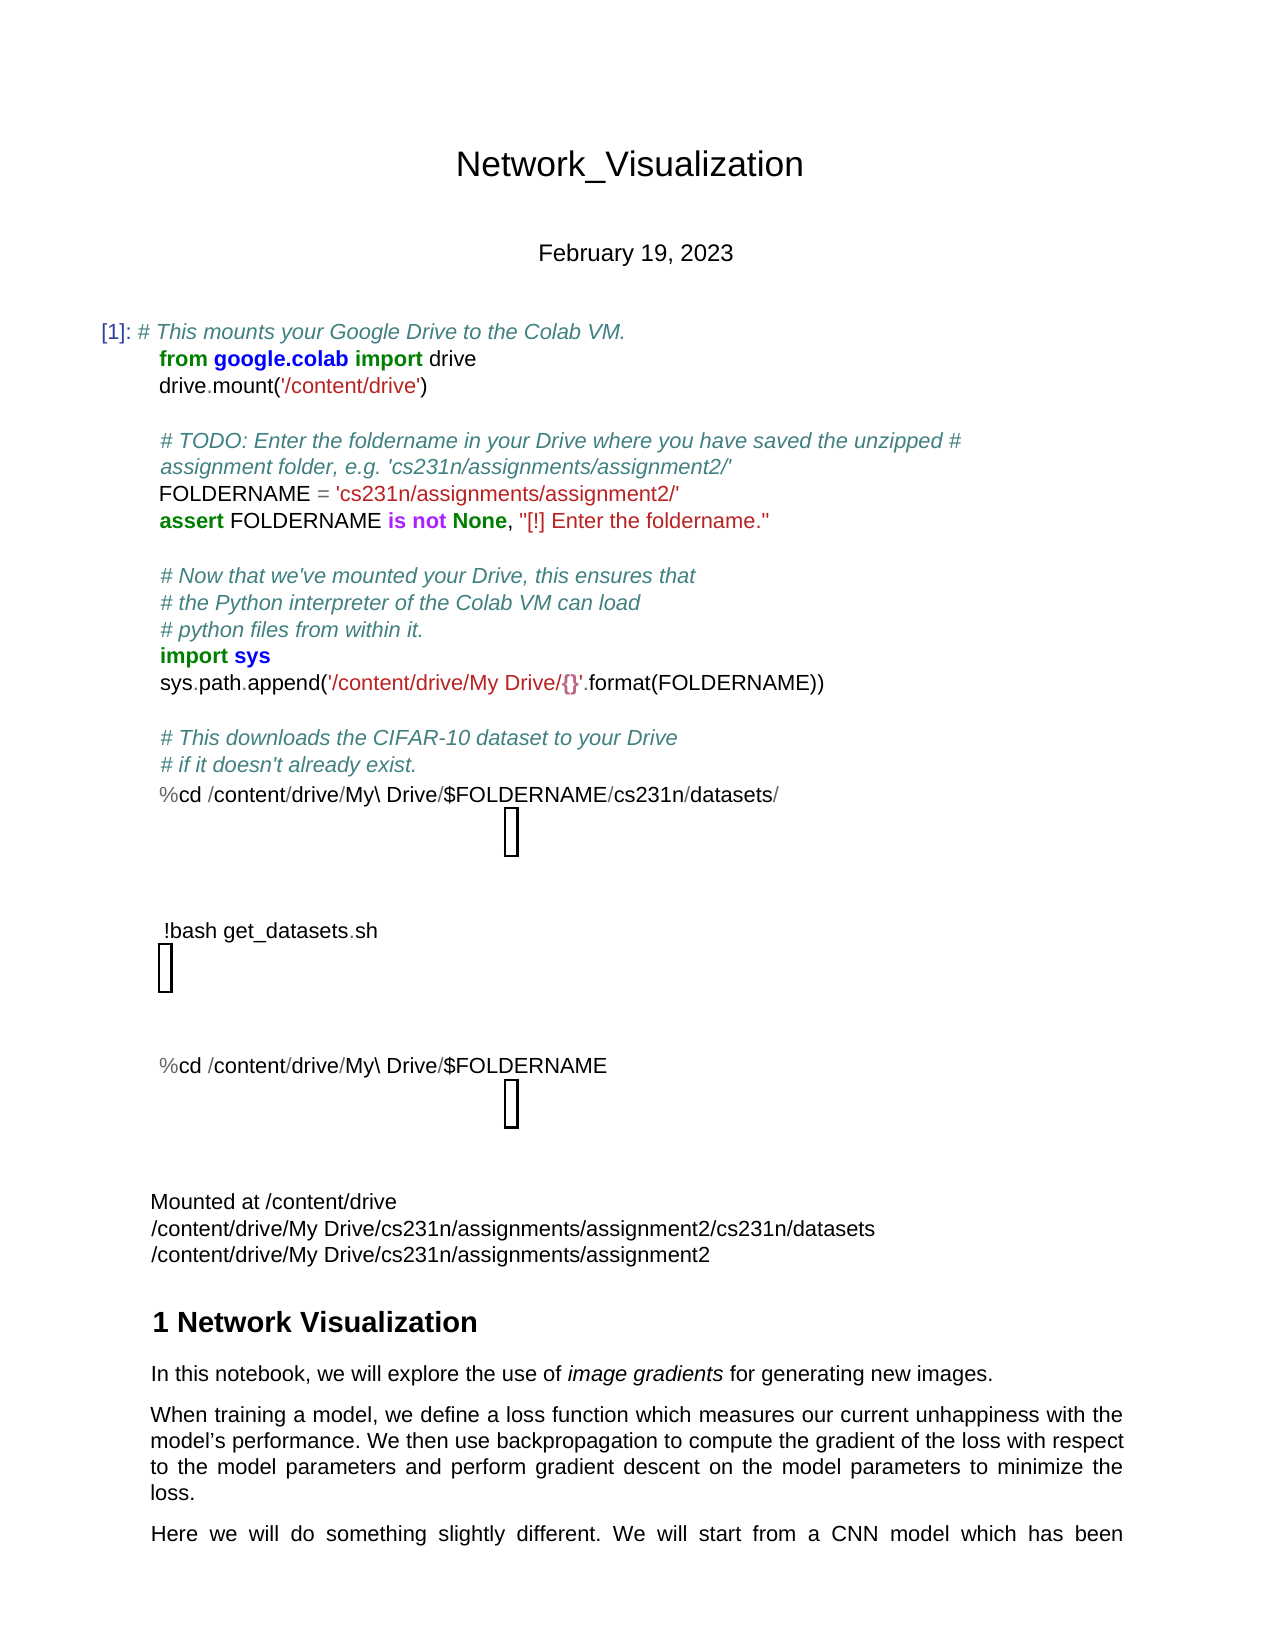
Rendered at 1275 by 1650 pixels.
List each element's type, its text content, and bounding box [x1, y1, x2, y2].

text 1 Network Visualization [152, 1305, 1126, 1338]
text sys.path.append('/content/drive/My Drive/{}'.format(FOLDERNAME)) [160, 670, 1126, 695]
table_header [506, 1081, 516, 1126]
text %cd /content/drive/My\ Drive/$FOLDERNAME [159, 1053, 1126, 1078]
text # Now that we've mounted your Drive, this ensures that [160, 563, 1126, 588]
text [1]: # This mounts your Google Drive to the Colab VM. [101, 319, 1126, 344]
text When training a model, we define a loss function which measures our current unhappiness with the model’s performance. We then use backpropagation to compute the gradient of the loss with respect to the model parameters and perform gradient descent on the model parameters to minimize the loss. [150, 1402, 1125, 1505]
text Mounted at /content/drive [150, 1189, 1126, 1214]
text from google.colab import drive [159, 346, 1126, 371]
text !bash get_datasets.sh [164, 918, 1126, 943]
text # TODO: Enter the foldername in your Drive where you have saved the unzipped # assignment folder, e.g. 'cs231n/assignments/assignment2/' [160, 428, 1066, 479]
text # python files from within it. [160, 616, 1126, 642]
text # This downloads the CIFAR-10 dataset to your Drive [160, 725, 1126, 751]
text FOLDERNAME = 'cs231n/assignments/assignment2/' [159, 481, 1126, 506]
text Network_Visualization [89, 143, 804, 184]
text %cd /content/drive/My\ Drive/$FOLDERNAME/cs231n/datasets/ [159, 782, 1126, 807]
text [151, 1521, 1125, 1546]
text # if it doesn't already exist. [160, 752, 1126, 777]
text /content/drive/My Drive/cs231n/assignments/assignment2/cs231n/datasets /content/drive/My Drive/cs231n/assignments/assignment2 [151, 1216, 985, 1267]
text import sys [160, 643, 1126, 668]
text drive.mount('/content/drive') [159, 373, 1126, 398]
text # the Python interpreter of the Colab VM can load [160, 589, 1126, 615]
text February 19, 2023 [89, 239, 734, 267]
text In this notebook, we will explore the use of image gradients for generating new images. [151, 1361, 1126, 1386]
table_header [160, 945, 170, 991]
table_header [506, 809, 516, 855]
text assert FOLDERNAME is not None, "[!] Enter the foldername." [159, 508, 1126, 533]
